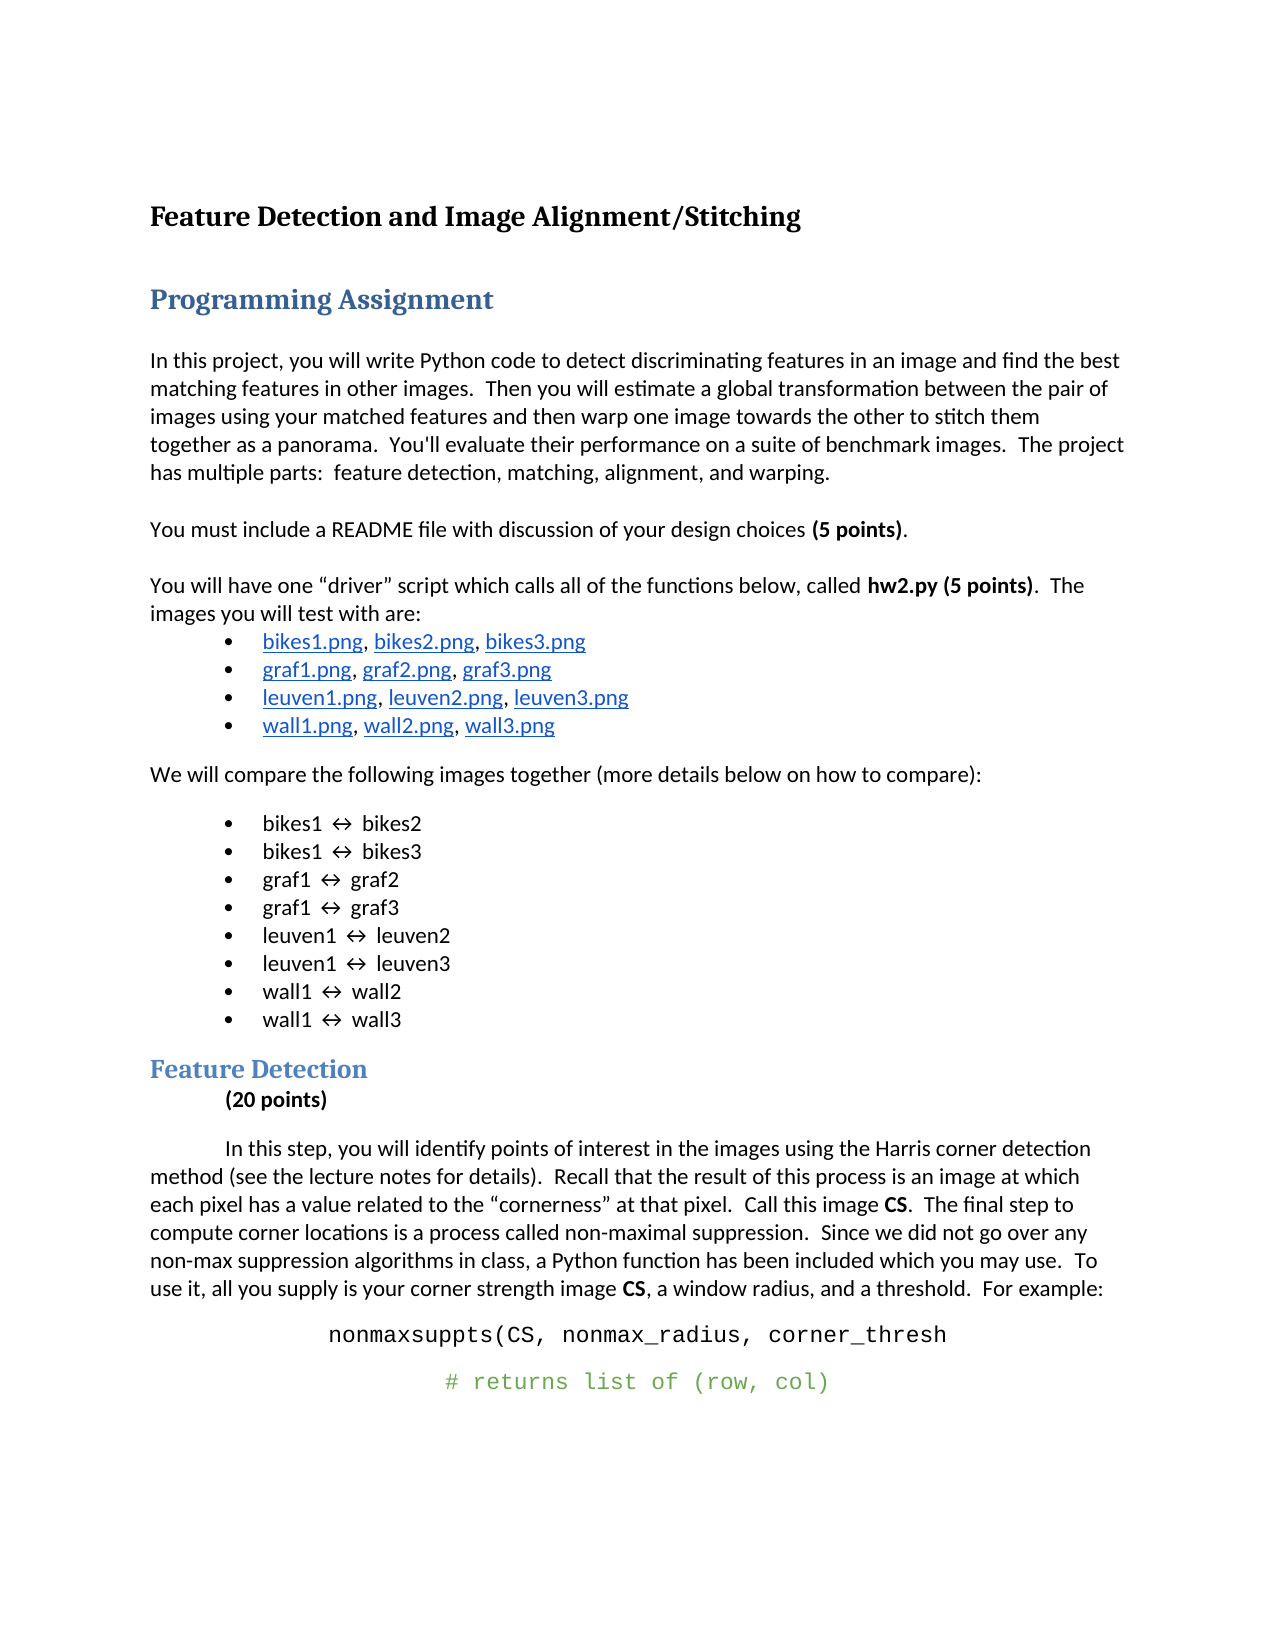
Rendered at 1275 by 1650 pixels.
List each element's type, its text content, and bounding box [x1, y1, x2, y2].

list graf1 ↔ graf2 [225, 865, 1125, 893]
text You will have one “driver” script which calls all of the functions below, called hw2.py (5 points). The images you will test with are: [150, 571, 1125, 627]
list leuven1 ↔ leuven2 [225, 921, 1125, 949]
list graf1.png, graf2.png, graf3.png [225, 656, 1125, 683]
list graf1 ↔ graf3 [225, 893, 1125, 921]
text nonmaxsuppts(CS, nonmax_radius, corner_thresh [150, 1323, 1125, 1349]
text In this step, you will identify points of interest in the images using the Harris corner detection method (see the lecture notes for details). Recall that the result of this process is an image at which each pixel has a value related to the “cornerness” at that pixel. Call this image CS. The final step to compute corner locations is a process called non-maximal suppression. Since we did not go over any non-max suppression algorithms in class, a Python function has been included which you may use. To use it, all you supply is your corner strength image CS, a window radius, and a threshold. For example: [150, 1134, 1125, 1302]
list wall1.png, wall2.png, wall3.png [225, 712, 1125, 739]
list bikes1 ↔ bikes2 [225, 809, 1125, 837]
list leuven1.png, leuven2.png, leuven3.png [225, 683, 1125, 712]
text We will compare the following images together (more details below on how to compare): [150, 760, 1125, 788]
list leuven1 ↔ leuven3 [225, 949, 1125, 977]
list bikes1.png, bikes2.png, bikes3.png [225, 627, 1125, 656]
text In this project, you will write Python code to detect discriminating features in an image and find the best matching features in other images. Then you will estimate a global transformation between the pair of images using your matched features and then warp one image towards the other to stitch them together as a panorama. You'll evaluate their performance on a suite of benchmark images. The project has multiple parts: feature detection, matching, alignment, and warping. [150, 346, 1125, 486]
text Programming Assignment [150, 283, 1125, 317]
text You must include a README file with discussion of your design choices (5 points). [150, 515, 1125, 543]
text Feature Detection [150, 1054, 1125, 1085]
text Feature Detection and Image Alignment/Stitching [150, 200, 1125, 233]
list bikes1 ↔ bikes3 [225, 837, 1125, 865]
text (20 points) [150, 1085, 1125, 1113]
list wall1 ↔ wall2 [225, 977, 1125, 1005]
list wall1 ↔ wall3 [225, 1005, 1125, 1033]
text # returns list of (row, col) [150, 1370, 1125, 1396]
